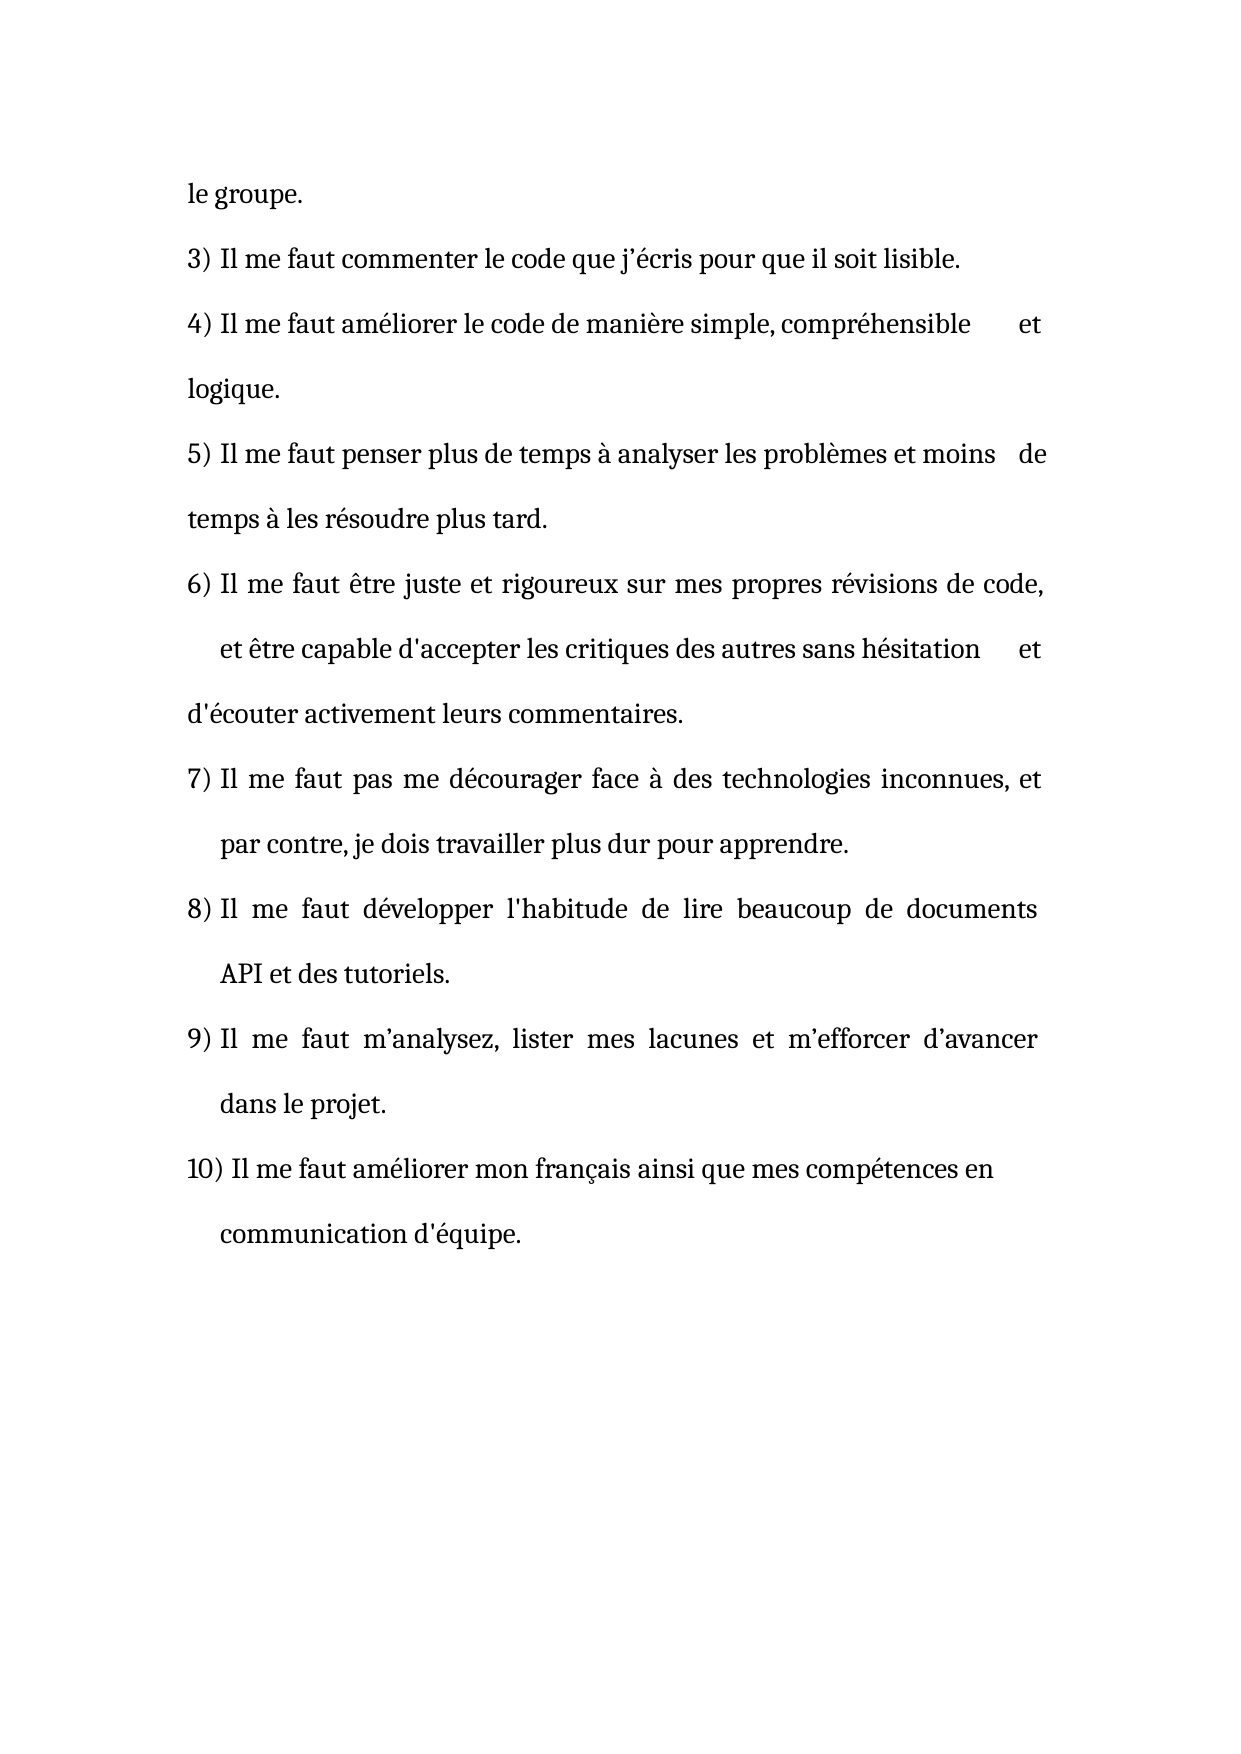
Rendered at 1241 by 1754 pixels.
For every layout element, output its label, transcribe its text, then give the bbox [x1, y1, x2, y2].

list Il me faut améliorer le code de manière simple, compréhensible et logique. [187, 292, 1053, 422]
list Il me faut développer l'habitude de lire beaucoup de documents API et des tutoriels. [187, 877, 1053, 1007]
list Il me faut commenter le code que j’écris pour que il soit lisible. [187, 227, 1053, 292]
list Il me faut penser plus de temps à analyser les problèmes et moins de temps à les résoudre plus tard. [187, 422, 1053, 552]
list Il me faut être juste et rigoureux sur mes propres révisions de code, et être capable d'accepter les critiques des autres sans hésitation et d'écouter activement leurs commentaires. [187, 552, 1053, 747]
list Il me faut m’analysez, lister mes lacunes et m’efforcer d’avancer dans le projet. [187, 1007, 1053, 1137]
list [187, 162, 1053, 227]
list Il me faut améliorer mon français ainsi que mes compétences en communication d'équipe. [187, 1137, 1053, 1267]
list Il me faut pas me décourager face à des technologies inconnues, et par contre, je dois travailler plus dur pour apprendre. [187, 747, 1053, 877]
